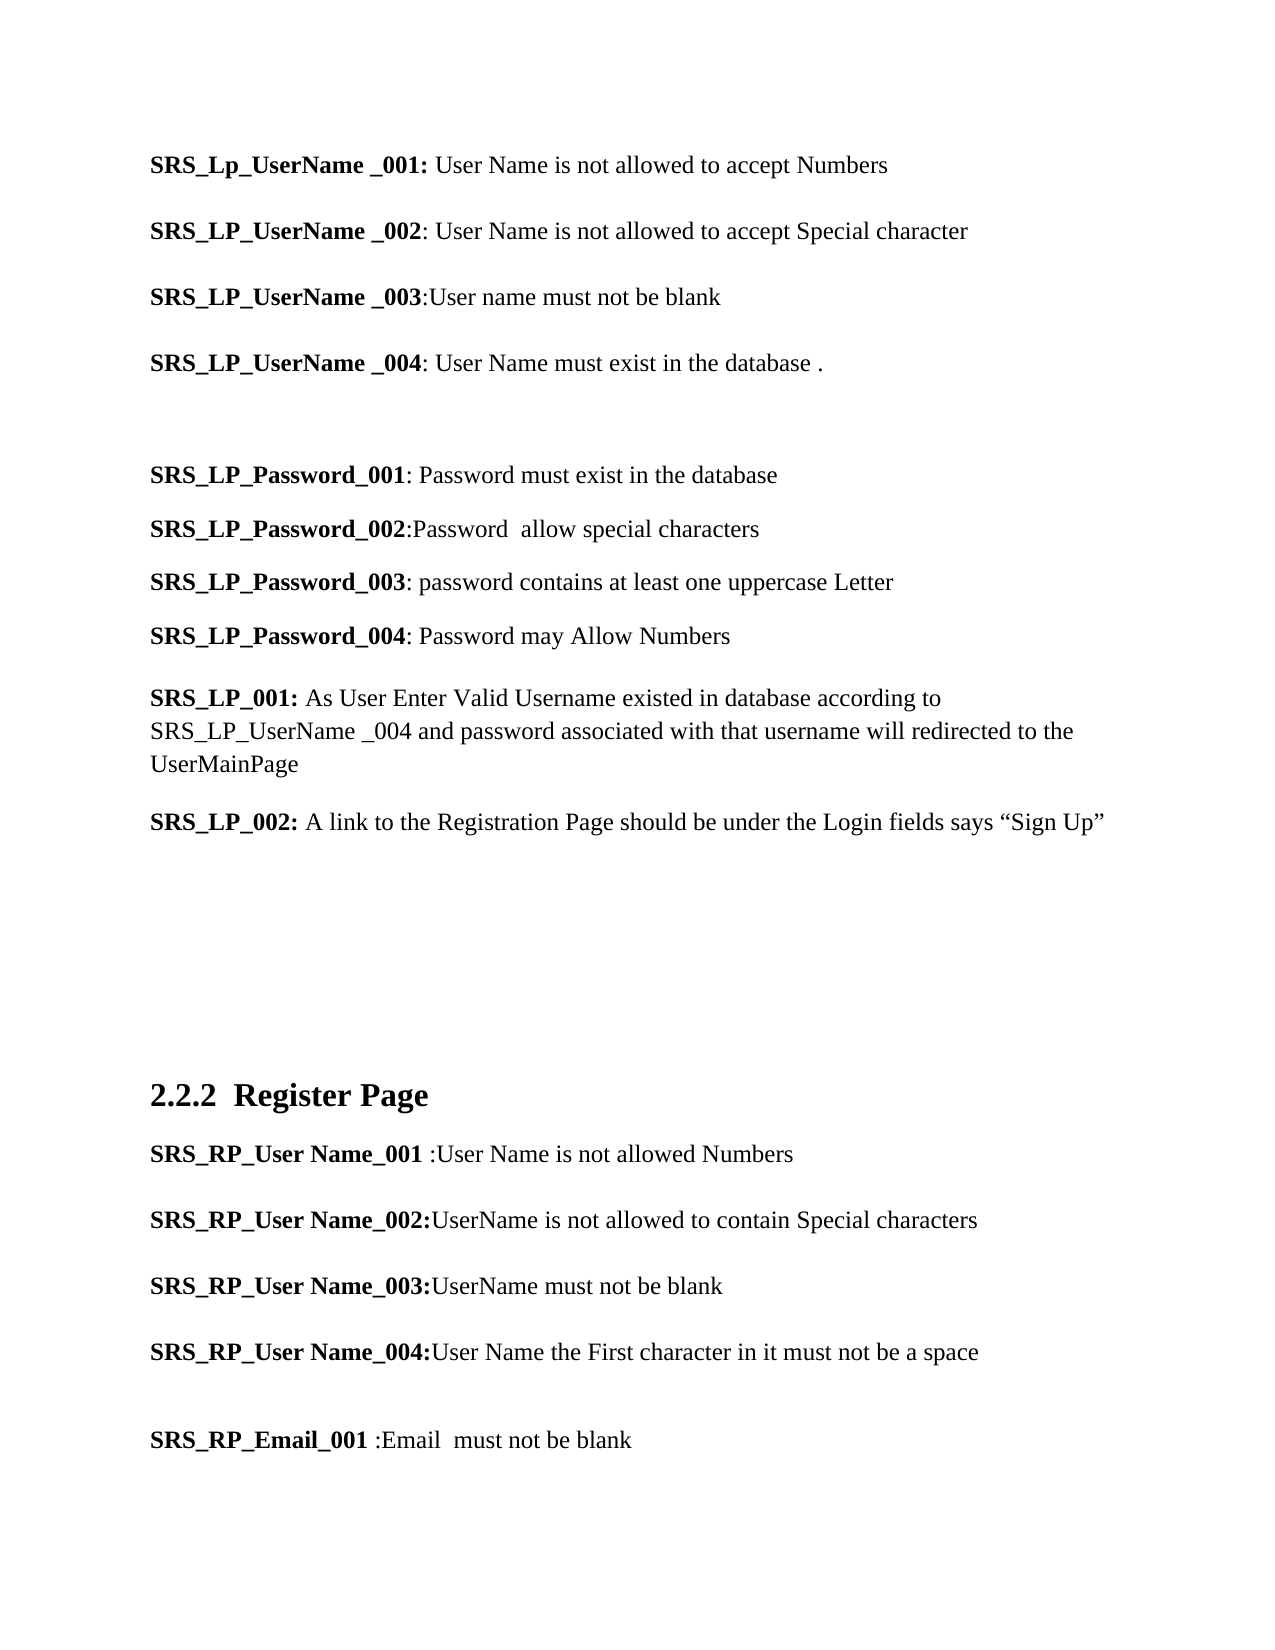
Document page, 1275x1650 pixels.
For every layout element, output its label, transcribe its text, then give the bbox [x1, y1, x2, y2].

text SRS_LP_Password_004: Password may Allow Numbers [150, 621, 1125, 650]
text SRS_LP_002: A link to the Registration Page should be under the Login fields says “Sign Up” [150, 807, 1125, 836]
text SRS_LP_001: As User Enter Valid Username existed in database according to [150, 683, 1125, 712]
text SRS_LP_Password_001: Password must exist in the database [150, 460, 1125, 489]
text 2.2.2 Register Page [150, 1076, 1125, 1114]
text SRS_LP_UserName _004 and password associated with that username will redirected to the UserMainPage [150, 716, 1125, 778]
text SRS_LP_UserName _002: User Name is not allowed to accept Special character [150, 216, 1125, 245]
text SRS_LP_UserName _003:User name must not be blank [150, 282, 1125, 311]
text SRS_RP_User Name_003:UserName must not be blank [150, 1271, 1125, 1300]
text SRS_Lp_UserName _001: User Name is not allowed to accept Numbers [150, 150, 1125, 179]
text SRS_LP_Password_003: password contains at least one uppercase Letter [150, 567, 1125, 596]
text SRS_RP_User Name_002:UserName is not allowed to contain Special characters [150, 1205, 1125, 1234]
text SRS_LP_Password_002:Password allow special characters [150, 514, 1125, 542]
text SRS_RP_User Name_001 :User Name is not allowed Numbers [150, 1139, 1125, 1168]
text SRS_RP_User Name_004:User Name the First character in it must not be a space [150, 1337, 1125, 1366]
text SRS_LP_UserName _004: User Name must exist in the database . [150, 348, 1125, 377]
text SRS_RP_Email_001 :Email must not be blank [150, 1425, 1125, 1454]
